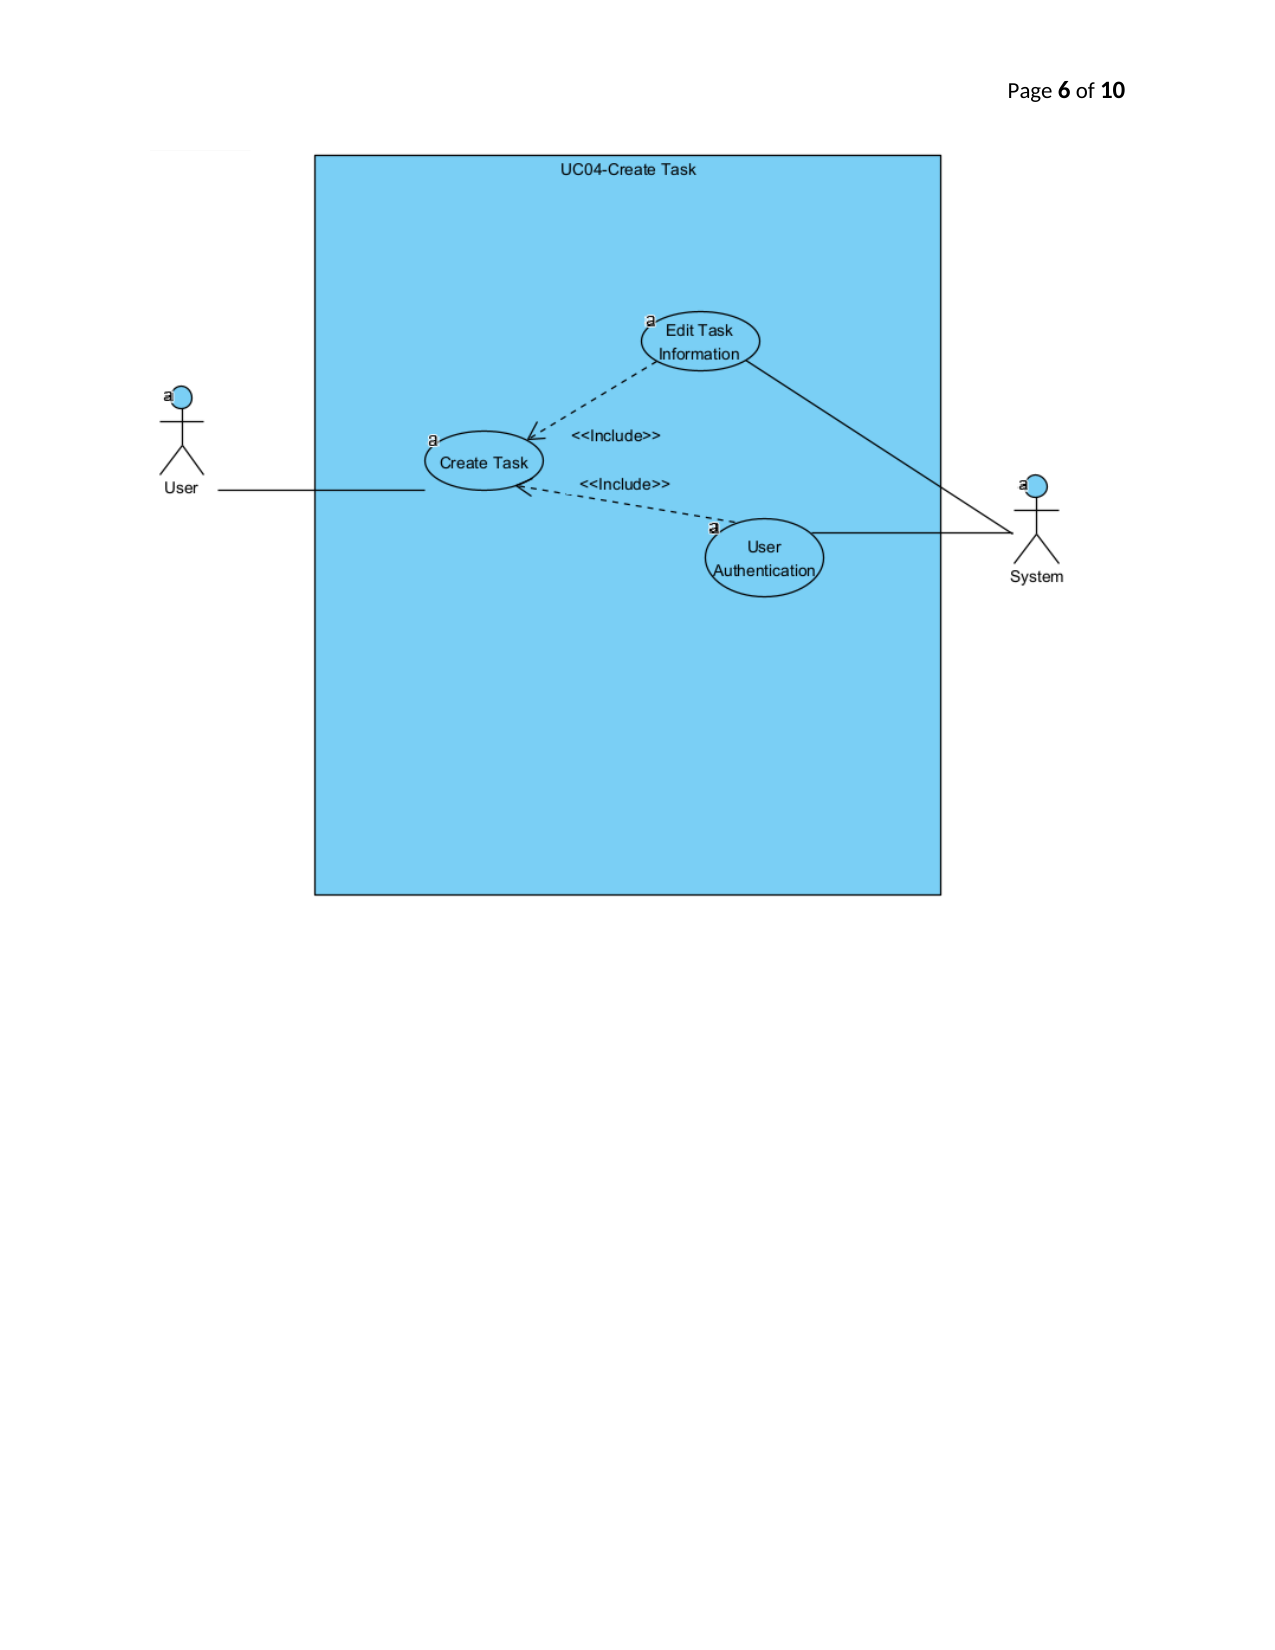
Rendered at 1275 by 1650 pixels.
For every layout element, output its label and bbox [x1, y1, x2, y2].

picture [150, 150, 1125, 943]
